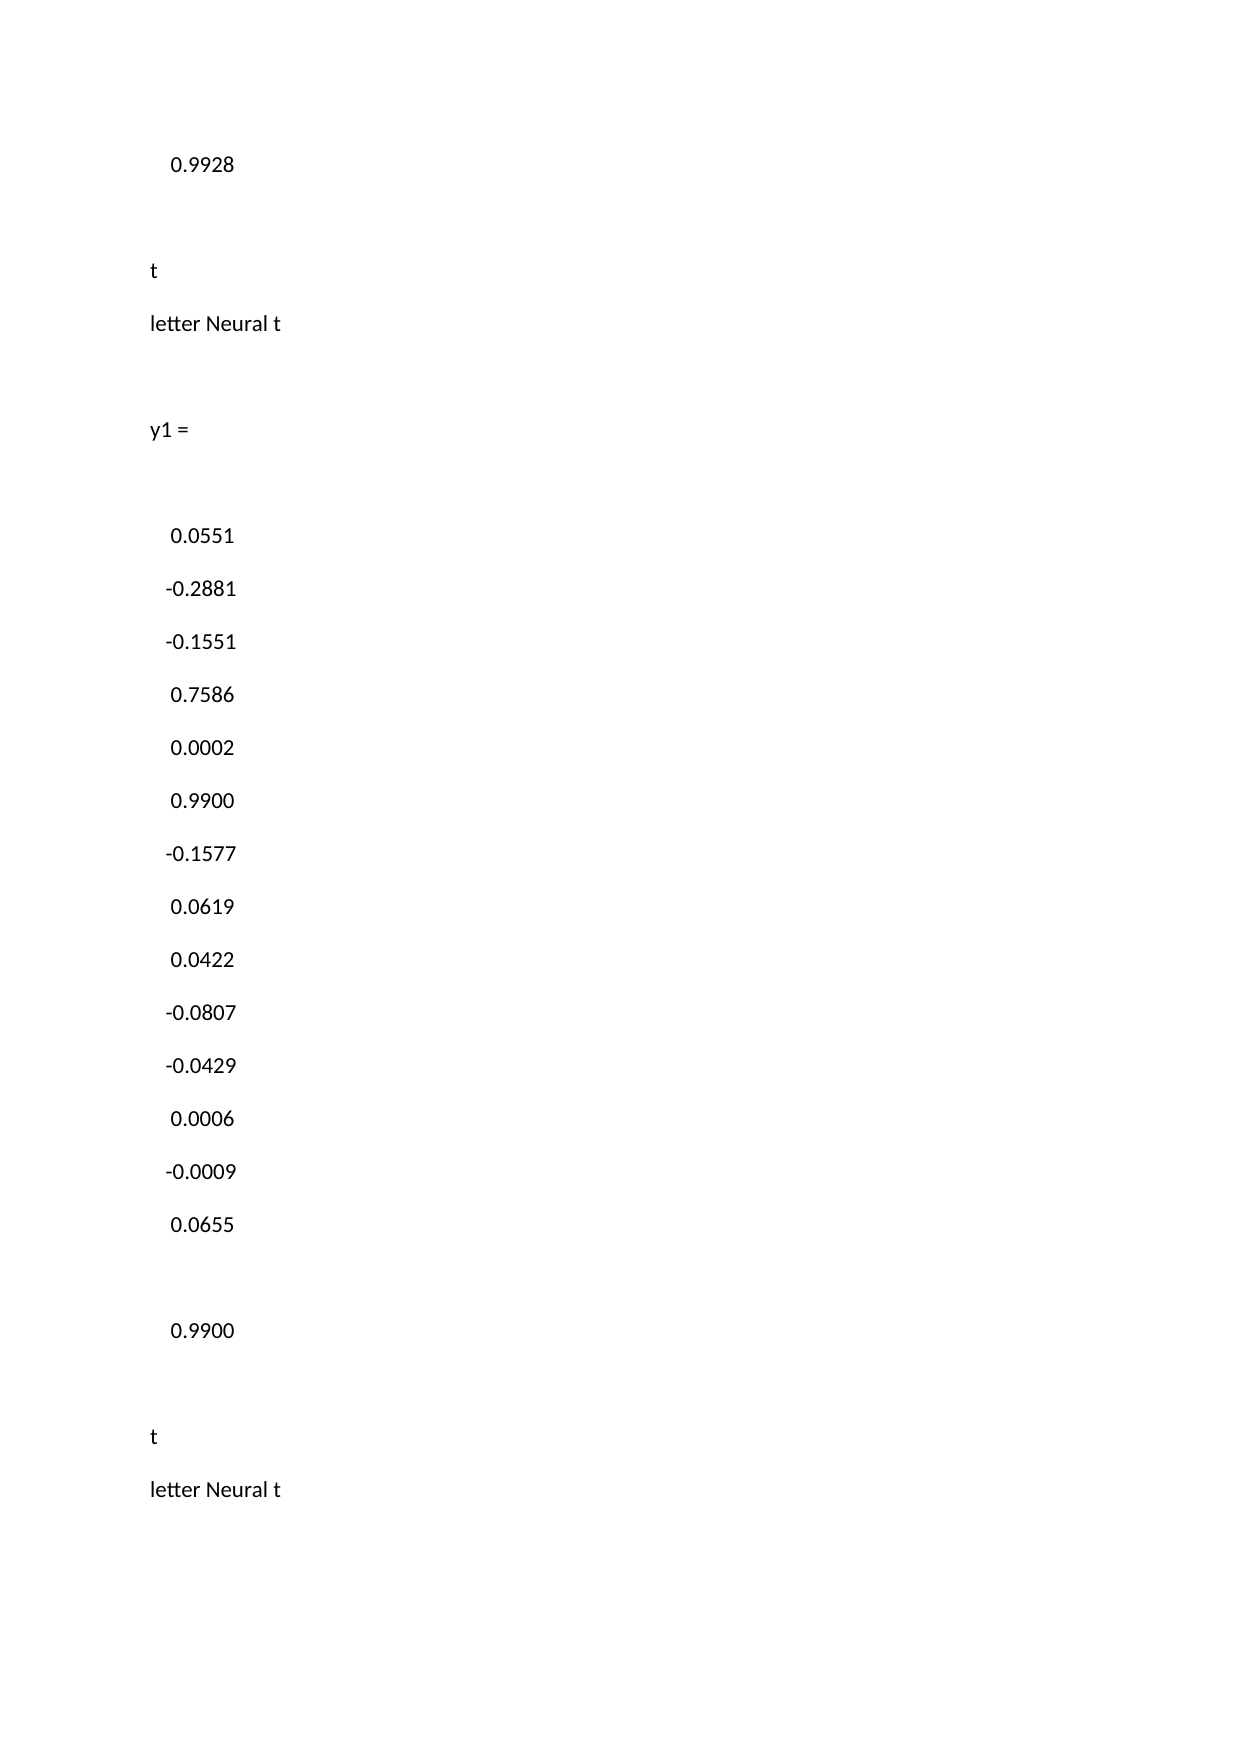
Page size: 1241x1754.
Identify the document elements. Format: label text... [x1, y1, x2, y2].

text 0.0002 [150, 733, 1090, 761]
text -0.1577 [150, 839, 1090, 867]
text -0.1551 [150, 627, 1090, 655]
text -0.0807 [150, 998, 1090, 1026]
text t [150, 256, 1090, 284]
text -0.0009 [150, 1157, 1090, 1185]
text 0.9900 [150, 1316, 1090, 1344]
text letter Neural t [150, 309, 1090, 337]
text letter Neural t [150, 1476, 1090, 1503]
text 0.7586 [150, 680, 1090, 708]
text -0.0429 [150, 1051, 1090, 1079]
text t [150, 1422, 1090, 1451]
text 0.0551 [150, 521, 1090, 549]
text 0.9928 [150, 150, 1090, 178]
text 0.0422 [150, 945, 1090, 973]
text 0.0619 [150, 892, 1090, 920]
text y1 = [150, 415, 1090, 443]
text -0.2881 [150, 574, 1090, 602]
text 0.9900 [150, 786, 1090, 814]
text 0.0655 [150, 1210, 1090, 1238]
text 0.0006 [150, 1104, 1090, 1132]
